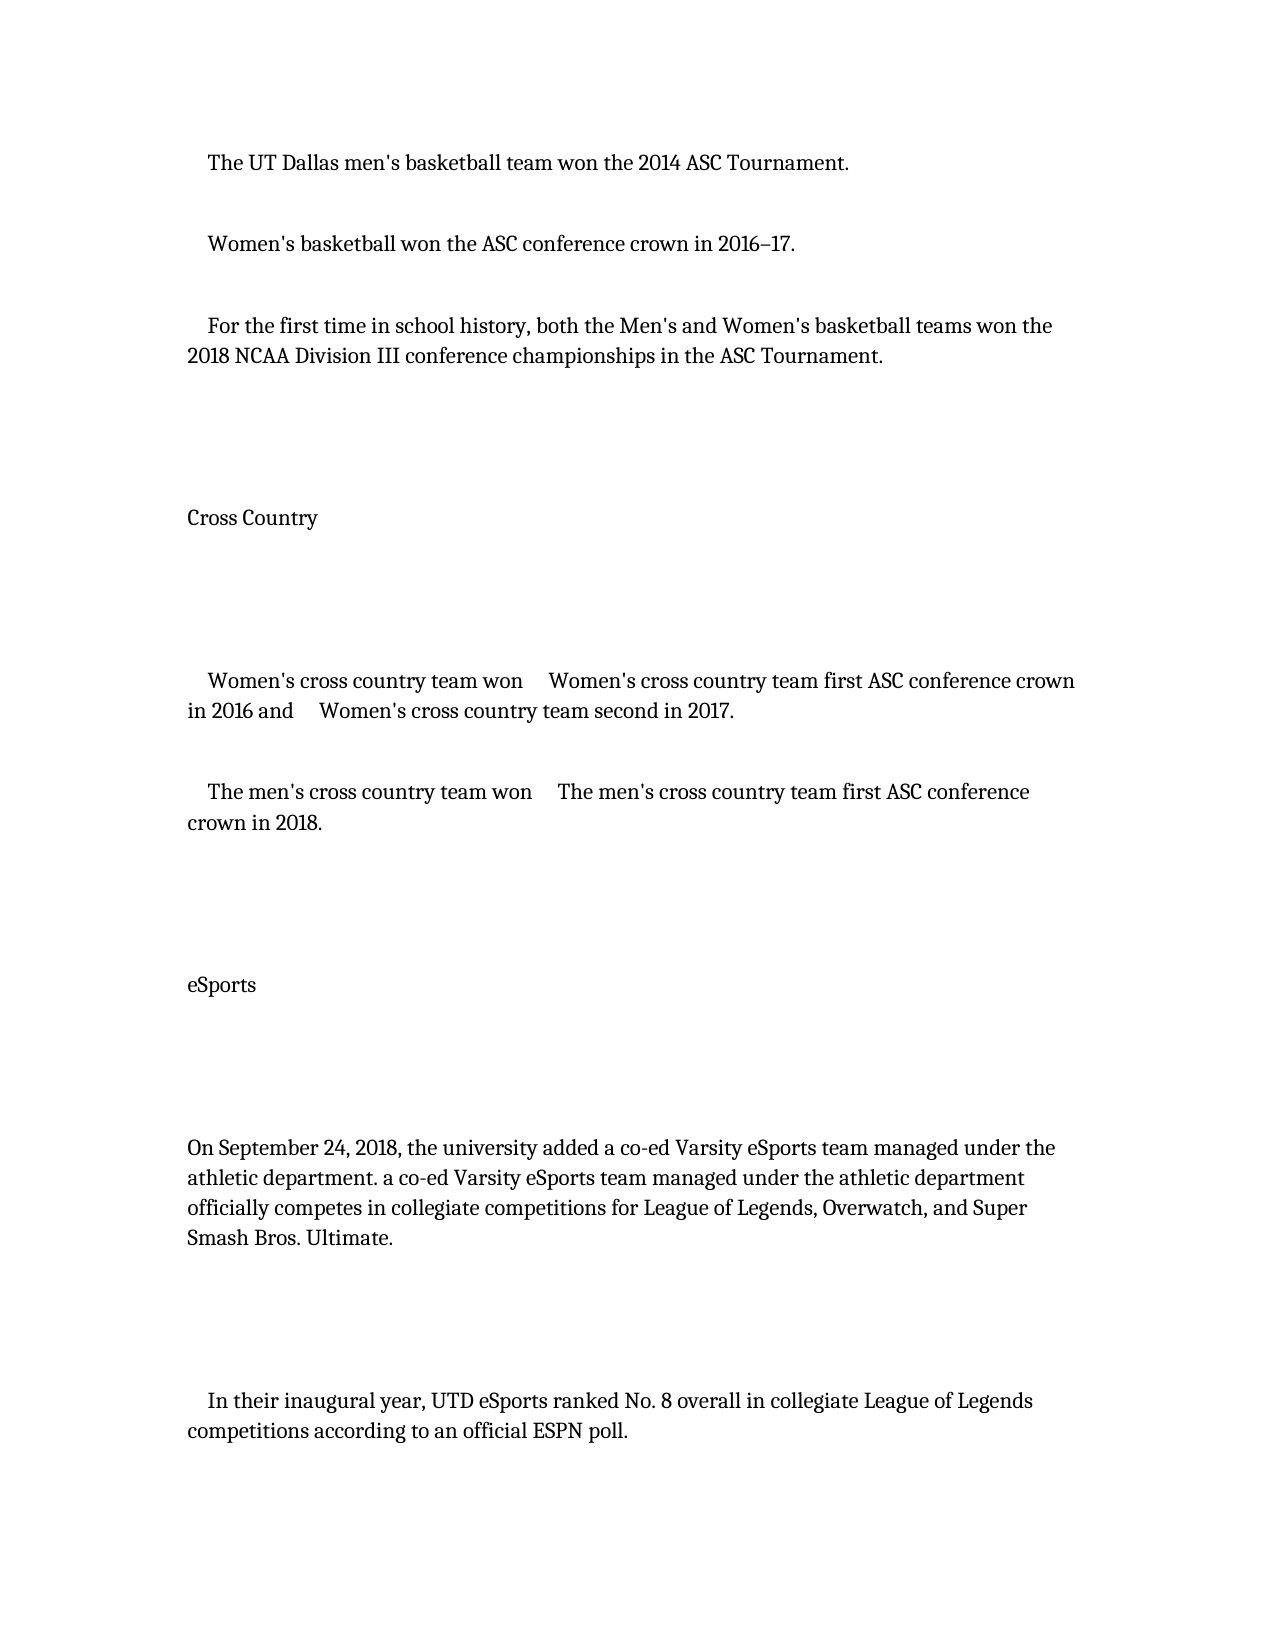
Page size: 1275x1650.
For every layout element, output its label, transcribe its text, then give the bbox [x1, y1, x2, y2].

text On September 24, 2018, the university added a co-ed Varsity eSports team managed under the athletic department. a co-ed Varsity eSports team managed under the athletic department officially competes in collegiate competitions for League of Legends, Overwatch, and Super Smash Bros. Ultimate. [187, 1134, 1087, 1282]
text The UT Dallas men's basketball team won the 2014 ASC Tournament. [187, 150, 1087, 207]
text Cross Country [187, 505, 1087, 562]
text The men's cross country team won The men's cross country team first ASC conference crown in 2018. [187, 779, 1087, 866]
text For the first time in school history, both the Men's and Women's basketball teams won the 2018 NCAA Division III conference championships in the ASC Tournament. [187, 312, 1087, 399]
text Women's cross country team won Women's cross country team first ASC conference crown in 2016 and Women's cross country team second in 2017. [187, 668, 1087, 754]
text Women's basketball won the ASC conference crown in 2016–17. [187, 231, 1087, 288]
text eSports [187, 972, 1087, 1028]
text In their inaugural year, UTD eSports ranked No. 8 overall in collegiate League of Legends competitions according to an official ESPN poll. [187, 1387, 1087, 1474]
